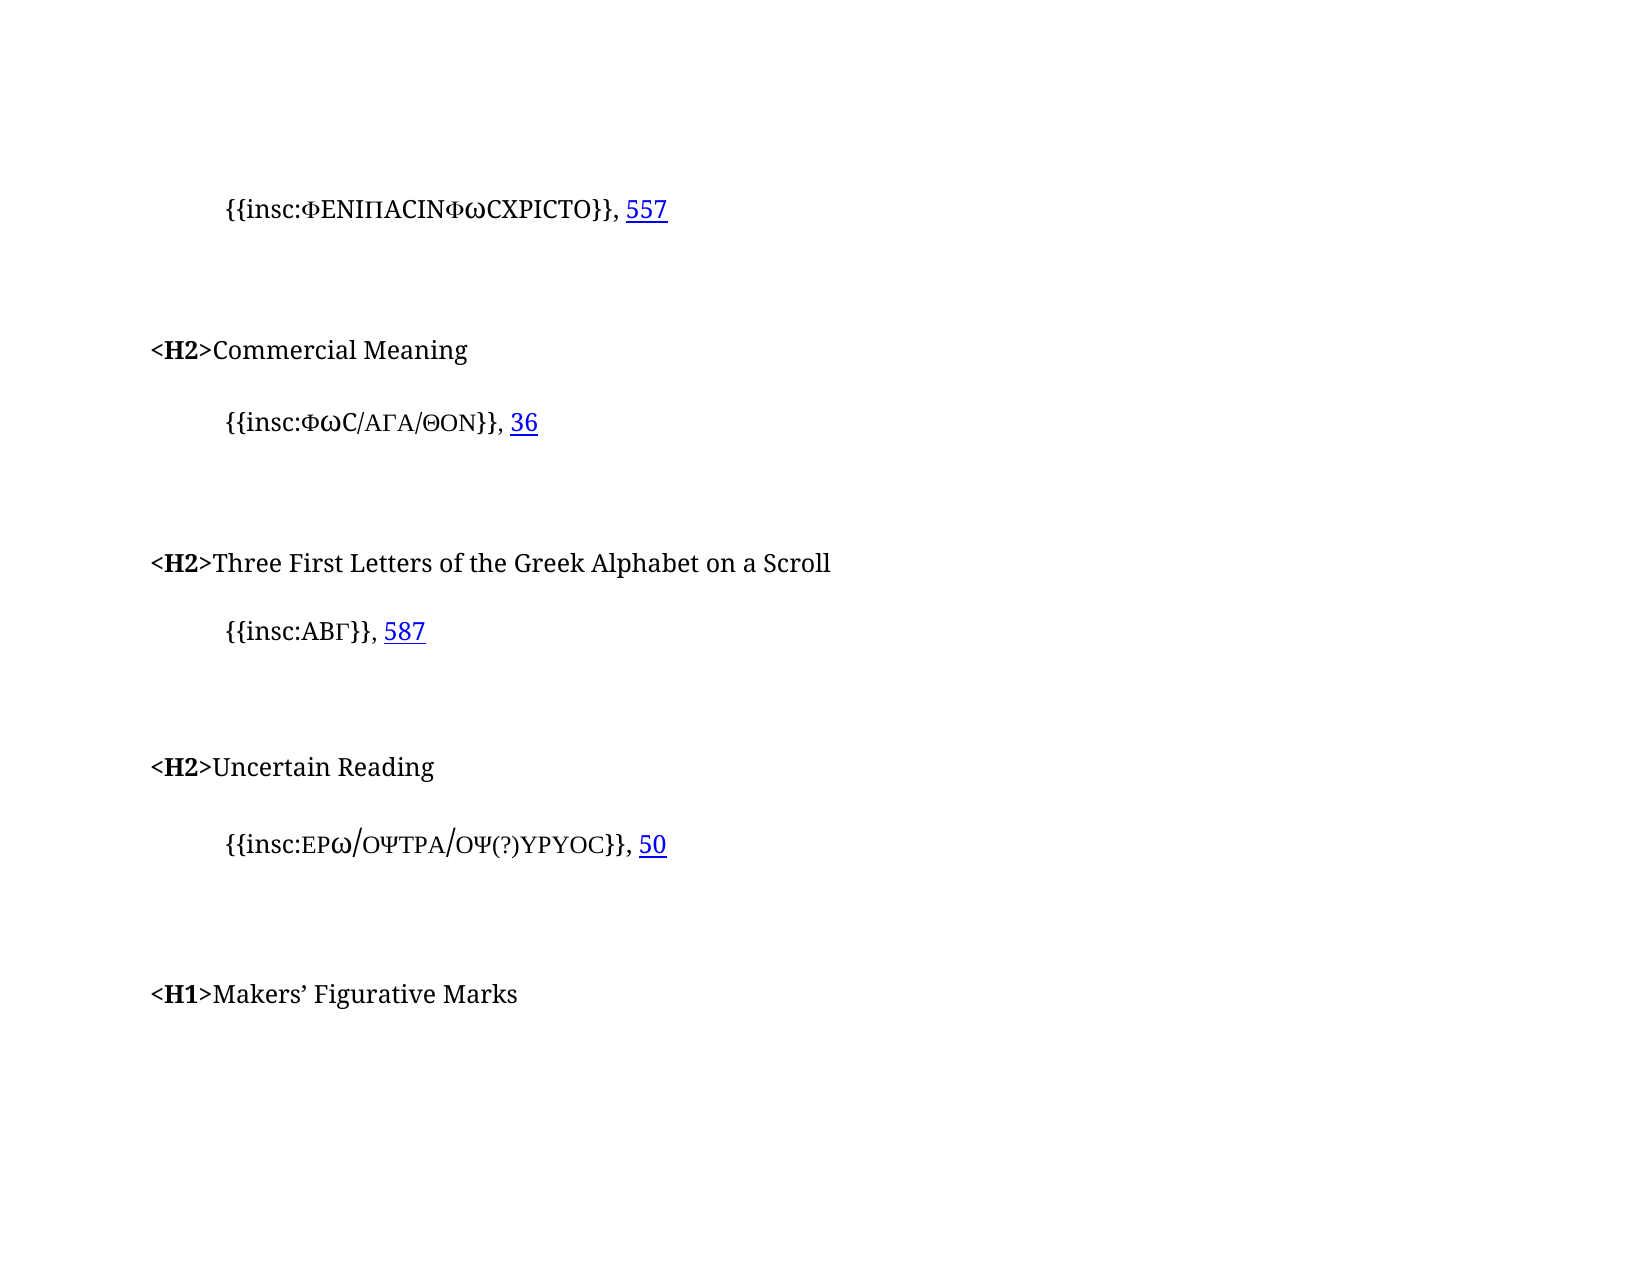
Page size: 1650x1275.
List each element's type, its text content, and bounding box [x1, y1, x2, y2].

text <H2>Three First Letters of the Greek Alphabet on a Scroll [150, 546, 1050, 580]
text {{insc:ΕΡω/TΡΑ/O(?)ΥΡΥΟC}}, 50 [225, 818, 1050, 863]
text <H1>Makers’ Figurative Marks [150, 977, 1050, 1011]
text <H2>Uncertain Reading [150, 750, 1050, 784]
text {{insc:ENIACINωCXPICTO}}, 557 [225, 187, 1050, 226]
text <H2>Commercial Meaning [150, 332, 1050, 367]
text {{insc:ABΓ}}, 587 [225, 614, 1050, 648]
text {{insc:ΦωC/ΑΓΑ/ΘΟΝ}}, 36 [225, 401, 1050, 439]
